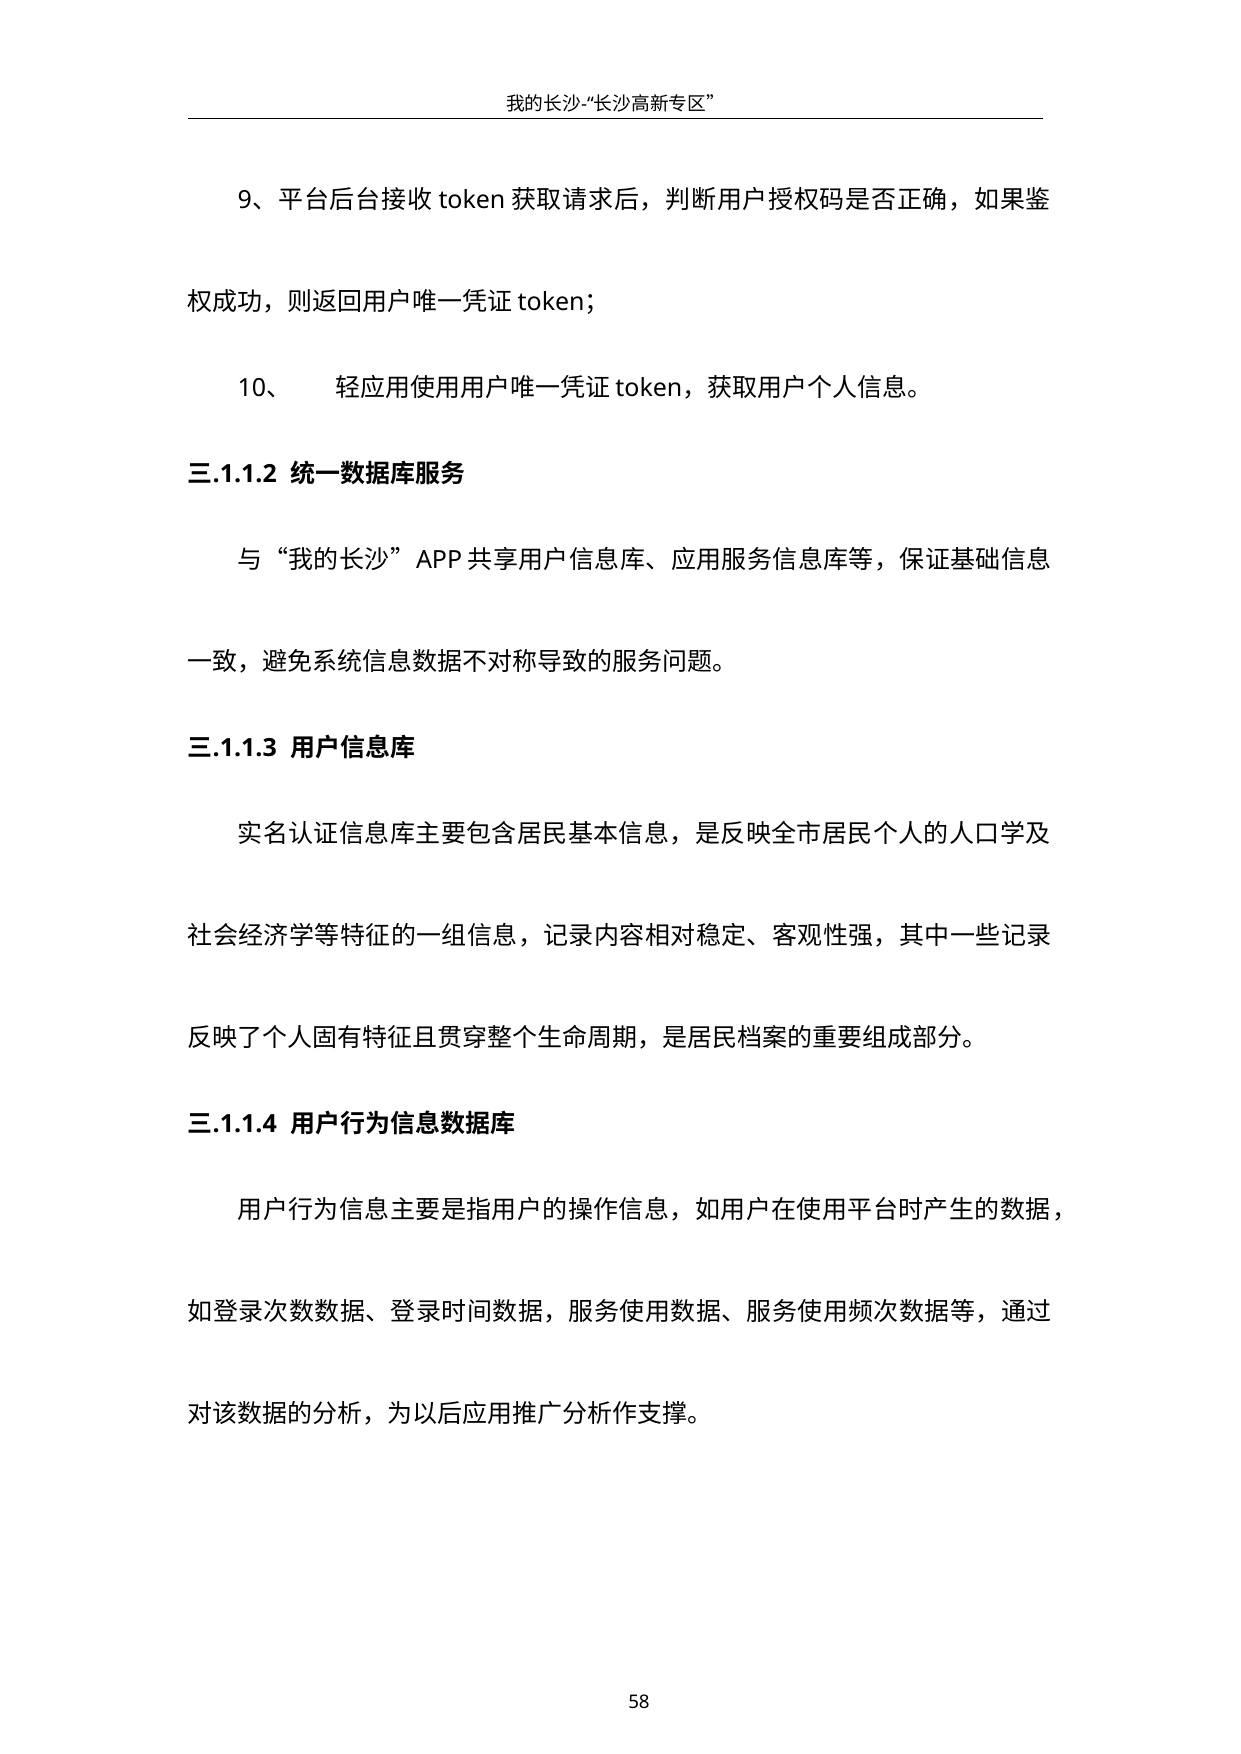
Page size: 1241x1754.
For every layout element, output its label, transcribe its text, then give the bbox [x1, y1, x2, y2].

text 用户行为信息主要是指用户的操作信息，如用户在使用平台时产生的数据，如登录次数数据、登录时间数据，服务使用数据、服务使用频次数据等，通过对该数据的分析，为以后应用推广分析作支撑。 [187, 1174, 1053, 1445]
text 用户行为信息数据库 [187, 1088, 1053, 1156]
text 统一数据库服务 [187, 438, 1053, 506]
text 与“我的长沙”APP共享用户信息库、应用服务信息库等，保证基础信息一致，避免系统信息数据不对称导致的服务问题。 [187, 524, 1053, 694]
text 实名认证信息库主要包含居民基本信息，是反映全市居民个人的人口学及社会经济学等特征的一组信息，记录内容相对稳定、客观性强，其中一些记录反映了个人固有特征且贯穿整个生命周期，是居民档案的重要组成部分。 [187, 798, 1053, 1069]
text 9、平台后台接收token获取请求后，判断用户授权码是否正确，如果鉴权成功，则返回用户唯一凭证token； [187, 164, 1053, 334]
text 用户信息库 [187, 712, 1053, 780]
text 10、 轻应用使用用户唯一凭证token，获取用户个人信息。 [187, 352, 1053, 420]
